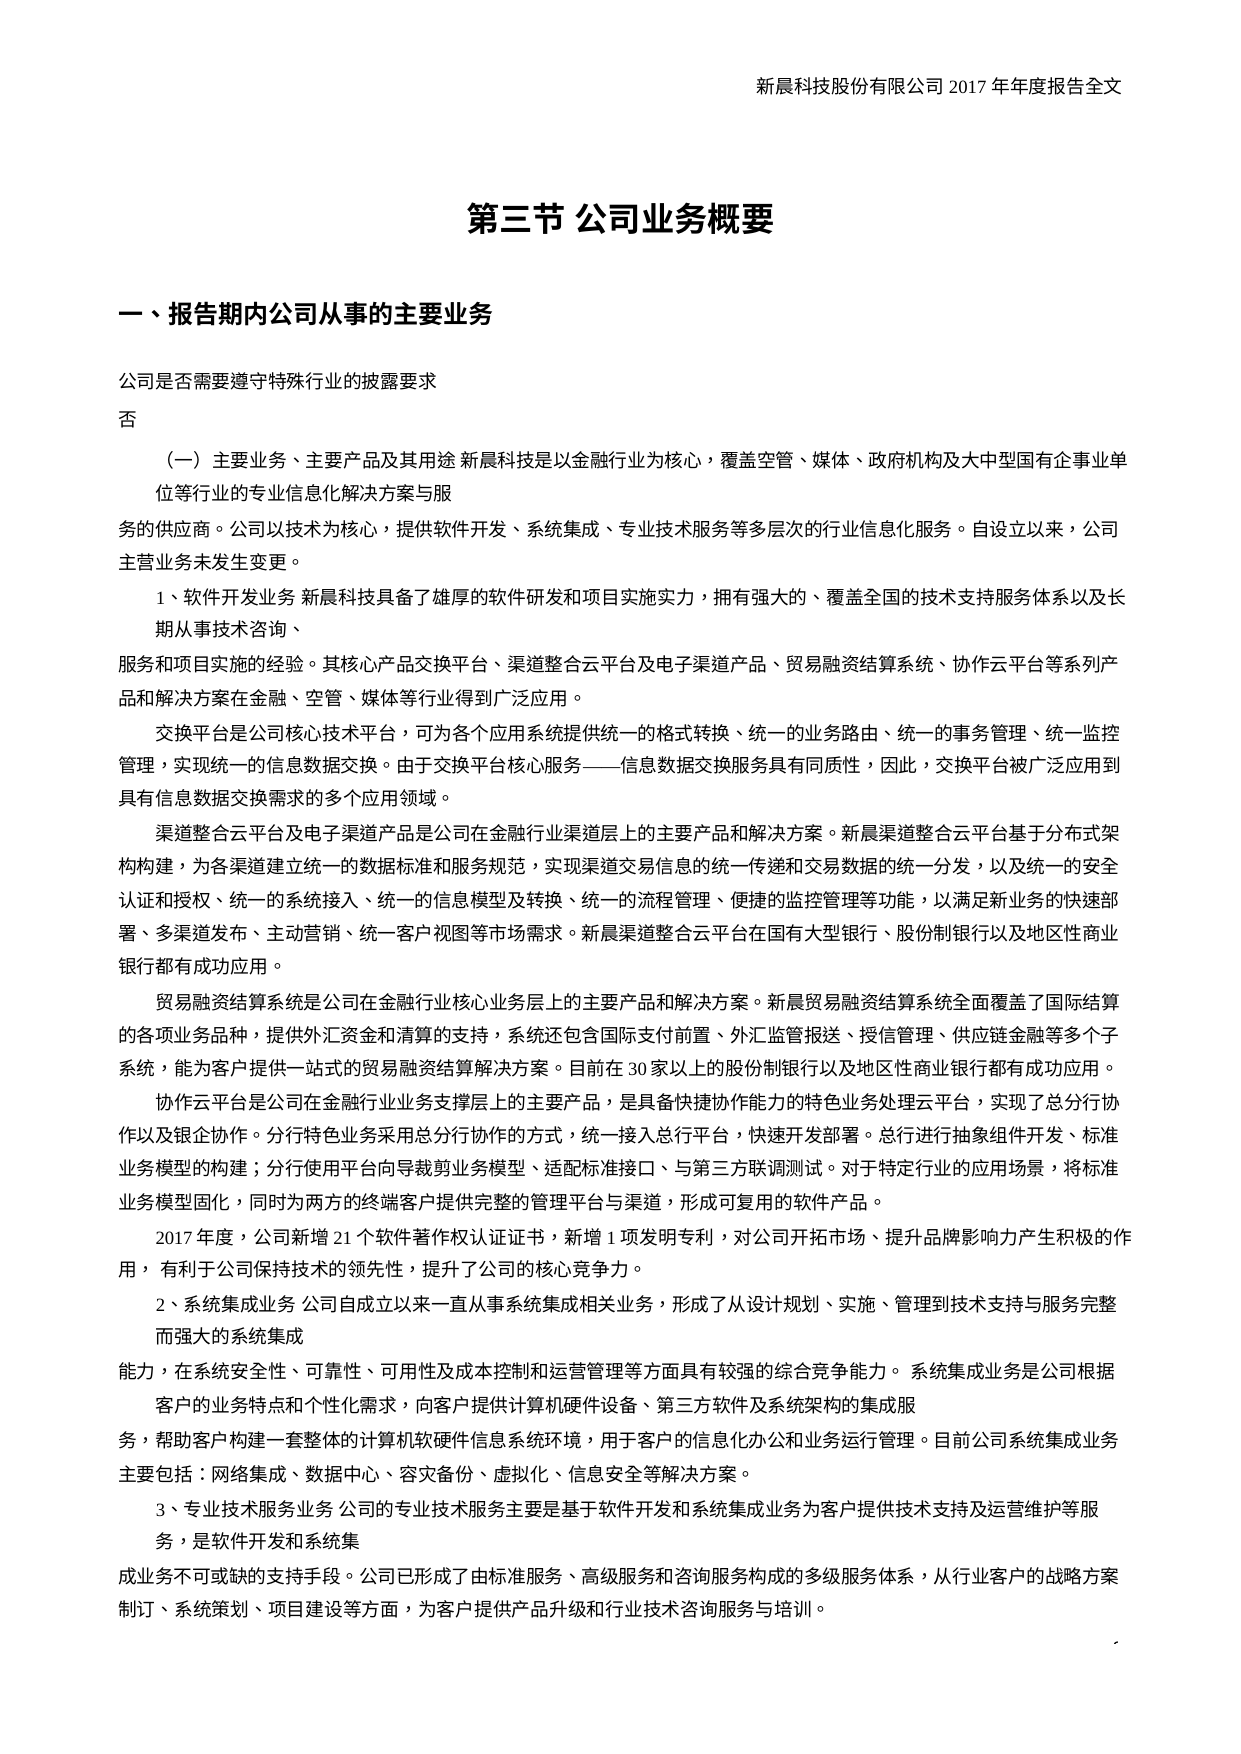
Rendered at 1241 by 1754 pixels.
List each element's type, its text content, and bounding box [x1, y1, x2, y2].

text 2、系统集成业务 公司自成立以来一直从事系统集成相关业务，形成了从设计规划、实施、管理到技术支持与服务完整而强大的系统集成 [156, 1291, 1133, 1349]
text 1、软件开发业务 新晨科技具备了雄厚的软件研发和项目实施实力，拥有强大的、覆盖全国的技术支持服务体系以及长期从事技术咨询、 [156, 584, 1133, 642]
text 交换平台是公司核心技术平台，可为各个应用系统提供统一的格式转换、统一的业务路由、统一的事务管理、统一监控 管理，实现统一的信息数据交换。由于交换平台核心服务——信息数据交换服务具有同质性，因此，交换平台被广泛应用到 具有信息数据交换需求的多个应用领域。 [118, 720, 1122, 811]
text 2017年度，公司新增21个软件著作权认证证书，新增1项发明专利，对公司开拓市场、提升品牌影响力产生积极的作用， 有利于公司保持技术的领先性，提升了公司的核心竞争力。 [118, 1224, 1132, 1282]
text 渠道整合云平台及电子渠道产品是公司在金融行业渠道层上的主要产品和解决方案。新晨渠道整合云平台基于分布式架 构构建，为各渠道建立统一的数据标准和服务规范，实现渠道交易信息的统一传递和交易数据的统一分发，以及统一的安全 认证和授权、统一的系统接入、统一的信息模型及转换、统一的流程管理、便捷的监控管理等功能，以满足新业务的快速部 署、多渠道发布、主动营销、统一客户视图等市场需求。新晨渠道整合云平台在国有大型银行、股份制银行以及地区性商业 银行都有成功应用。 [118, 820, 1122, 979]
text （一）主要业务、主要产品及其用途 新晨科技是以金融行业为核心，覆盖空管、媒体、政府机构及大中型国有企事业单位等行业的专业信息化解决方案与服 [156, 447, 1133, 506]
text 协作云平台是公司在金融行业业务支撑层上的主要产品，是具备快捷协作能力的特色业务处理云平台，实现了总分行协 作以及银企协作。分行特色业务采用总分行协作的方式，统一接入总行平台，快速开发部署。总行进行抽象组件开发、标准 业务模型的构建；分行使用平台向导裁剪业务模型、适配标准接口、与第三方联调测试。对于特定行业的应用场景，将标准 业务模型固化，同时为两方的终端客户提供完整的管理平台与渠道，形成可复用的软件产品。 [118, 1089, 1122, 1214]
text 公司是否需要遵守特殊行业的披露要求 否 [118, 368, 439, 432]
text 贸易融资结算系统是公司在金融行业核心业务层上的主要产品和解决方案。新晨贸易融资结算系统全面覆盖了国际结算 的各项业务品种，提供外汇资金和清算的支持，系统还包含国际支付前置、外汇监管报送、授信管理、供应链金融等多个子 系统，能为客户提供一站式的贸易融资结算解决方案。目前在30家以上的股份制银行以及地区性商业银行都有成功应用。 [118, 989, 1122, 1081]
text 成业务不可或缺的支持手段。公司已形成了由标准服务、高级服务和咨询服务构成的多级服务体系，从行业客户的战略方案 制订、系统策划、项目建设等方面，为客户提供产品升级和行业技术咨询服务与培训。 [118, 1563, 1133, 1622]
text 3、专业技术服务业务 公司的专业技术服务主要是基于软件开发和系统集成业务为客户提供技术支持及运营维护等服务，是软件开发和系统集 [156, 1496, 1133, 1554]
text 服务和项目实施的经验。其核心产品交换平台、渠道整合云平台及电子渠道产品、贸易融资结算系统、协作云平台等系列产 品和解决方案在金融、空管、媒体等行业得到广泛应用。 [118, 651, 1133, 710]
subtitle 一、报告期内公司从事的主要业务 [118, 297, 1133, 331]
subtitle 第三节 公司业务概要 [154, 196, 1086, 241]
text 务，帮助客户构建一套整体的计算机软硬件信息系统环境，用于客户的信息化办公和业务运行管理。目前公司系统集成业务 主要包括：网络集成、数据中心、容灾备份、虚拟化、信息安全等解决方案。 [118, 1428, 1133, 1487]
text 能力，在系统安全性、可靠性、可用性及成本控制和运营管理等方面具有较强的综合竞争能力。 系统集成业务是公司根据客户的业务特点和个性化需求，向客户提供计算机硬件设备、第三方软件及系统架构的集成服 [118, 1358, 1133, 1418]
text 务的供应商。公司以技术为核心，提供软件开发、系统集成、专业技术服务等多层次的行业信息化服务。自设立以来，公司 主营业务未发生变更。 [118, 516, 1133, 575]
